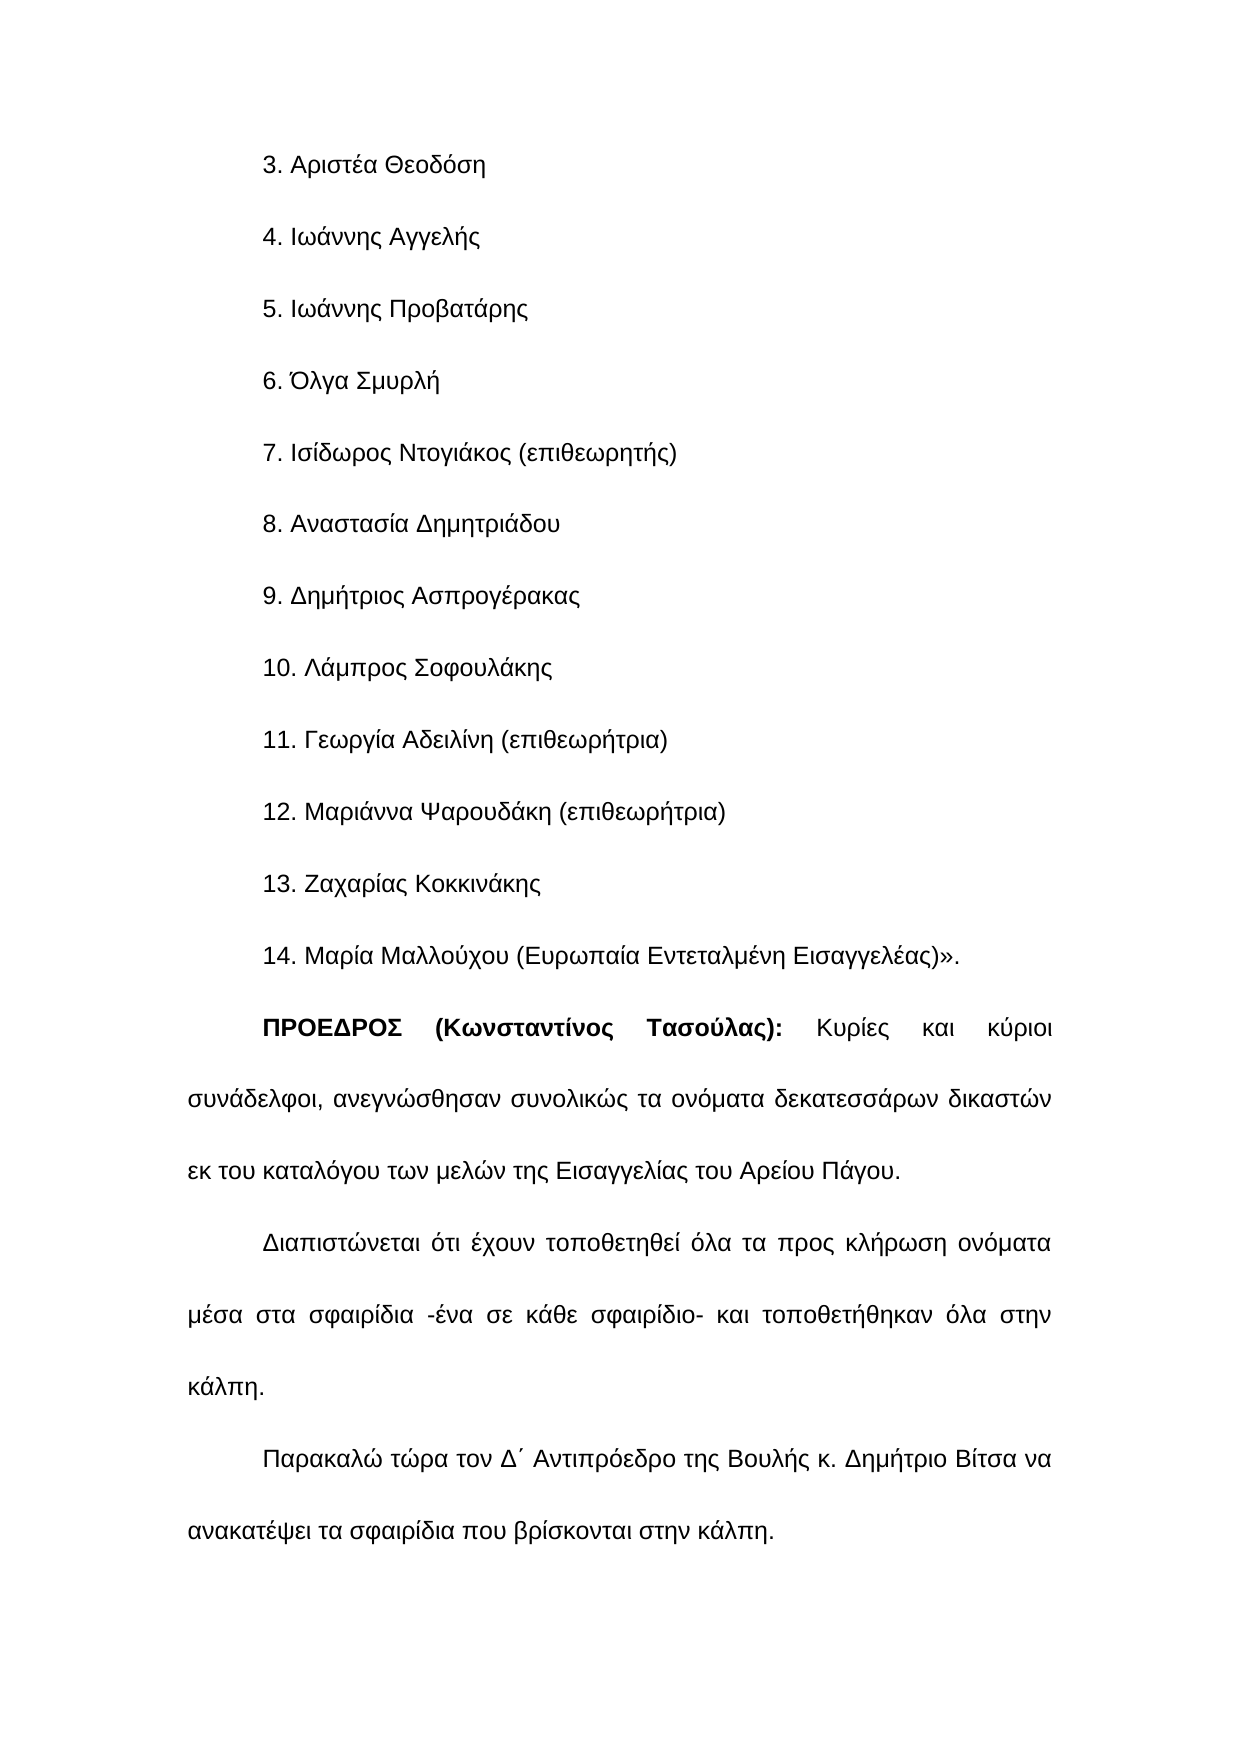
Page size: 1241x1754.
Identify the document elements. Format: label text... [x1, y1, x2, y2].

text 11. Γεωργία Αδειλίνη (επιθεωρήτρια) [262, 725, 1053, 754]
text 9. Δημήτριος Ασπρογέρακας [262, 581, 1053, 610]
text ΠΡΟΕΔΡΟΣ (Κωνσταντίνος Τασούλας): Κυρίες και κύριοι συνάδελφοι, ανεγνώσθησαν συνολικώς τα ονόματα δεκατεσσάρων δικαστών εκ του καταλόγου των μελών της Εισαγγελίας του Αρείου Πάγου. [187, 1012, 1053, 1185]
text 6. Όλγα Σμυρλή [262, 366, 1053, 394]
text 13. Ζαχαρίας Κοκκινάκης [262, 869, 1053, 897]
text 10. Λάμπρος Σοφουλάκης [262, 653, 1053, 682]
text 4. Ιωάννης Αγγελής [262, 222, 1053, 251]
text 7. Ισίδωρος Ντογιάκος (επιθεωρητής) [262, 437, 1053, 466]
text 14. Μαρία Μαλλούχου (Ευρωπαία Εντεταλμένη Εισαγγελέας)». [262, 941, 1053, 969]
text Διαπιστώνεται ότι έχουν τοποθετηθεί όλα τα προς κλήρωση ονόματα μέσα στα σφαιρίδια -ένα σε κάθε σφαιρίδιο- και τοποθετήθηκαν όλα στην κάλπη. [187, 1228, 1053, 1401]
text 12. Μαριάννα Ψαρουδάκη (επιθεωρήτρια) [262, 797, 1053, 826]
text Παρακαλώ τώρα τον Δ΄ Αντιπρόεδρο της Βουλής κ. Δημήτριο Βίτσα να ανακατέψει τα σφαιρίδια που βρίσκονται στην κάλπη. [187, 1444, 1053, 1544]
text 5. Ιωάννης Προβατάρης [262, 294, 1053, 322]
text 3. Αριστέα Θεοδόση [262, 150, 1053, 179]
text 8. Αναστασία Δημητριάδου [262, 509, 1053, 538]
